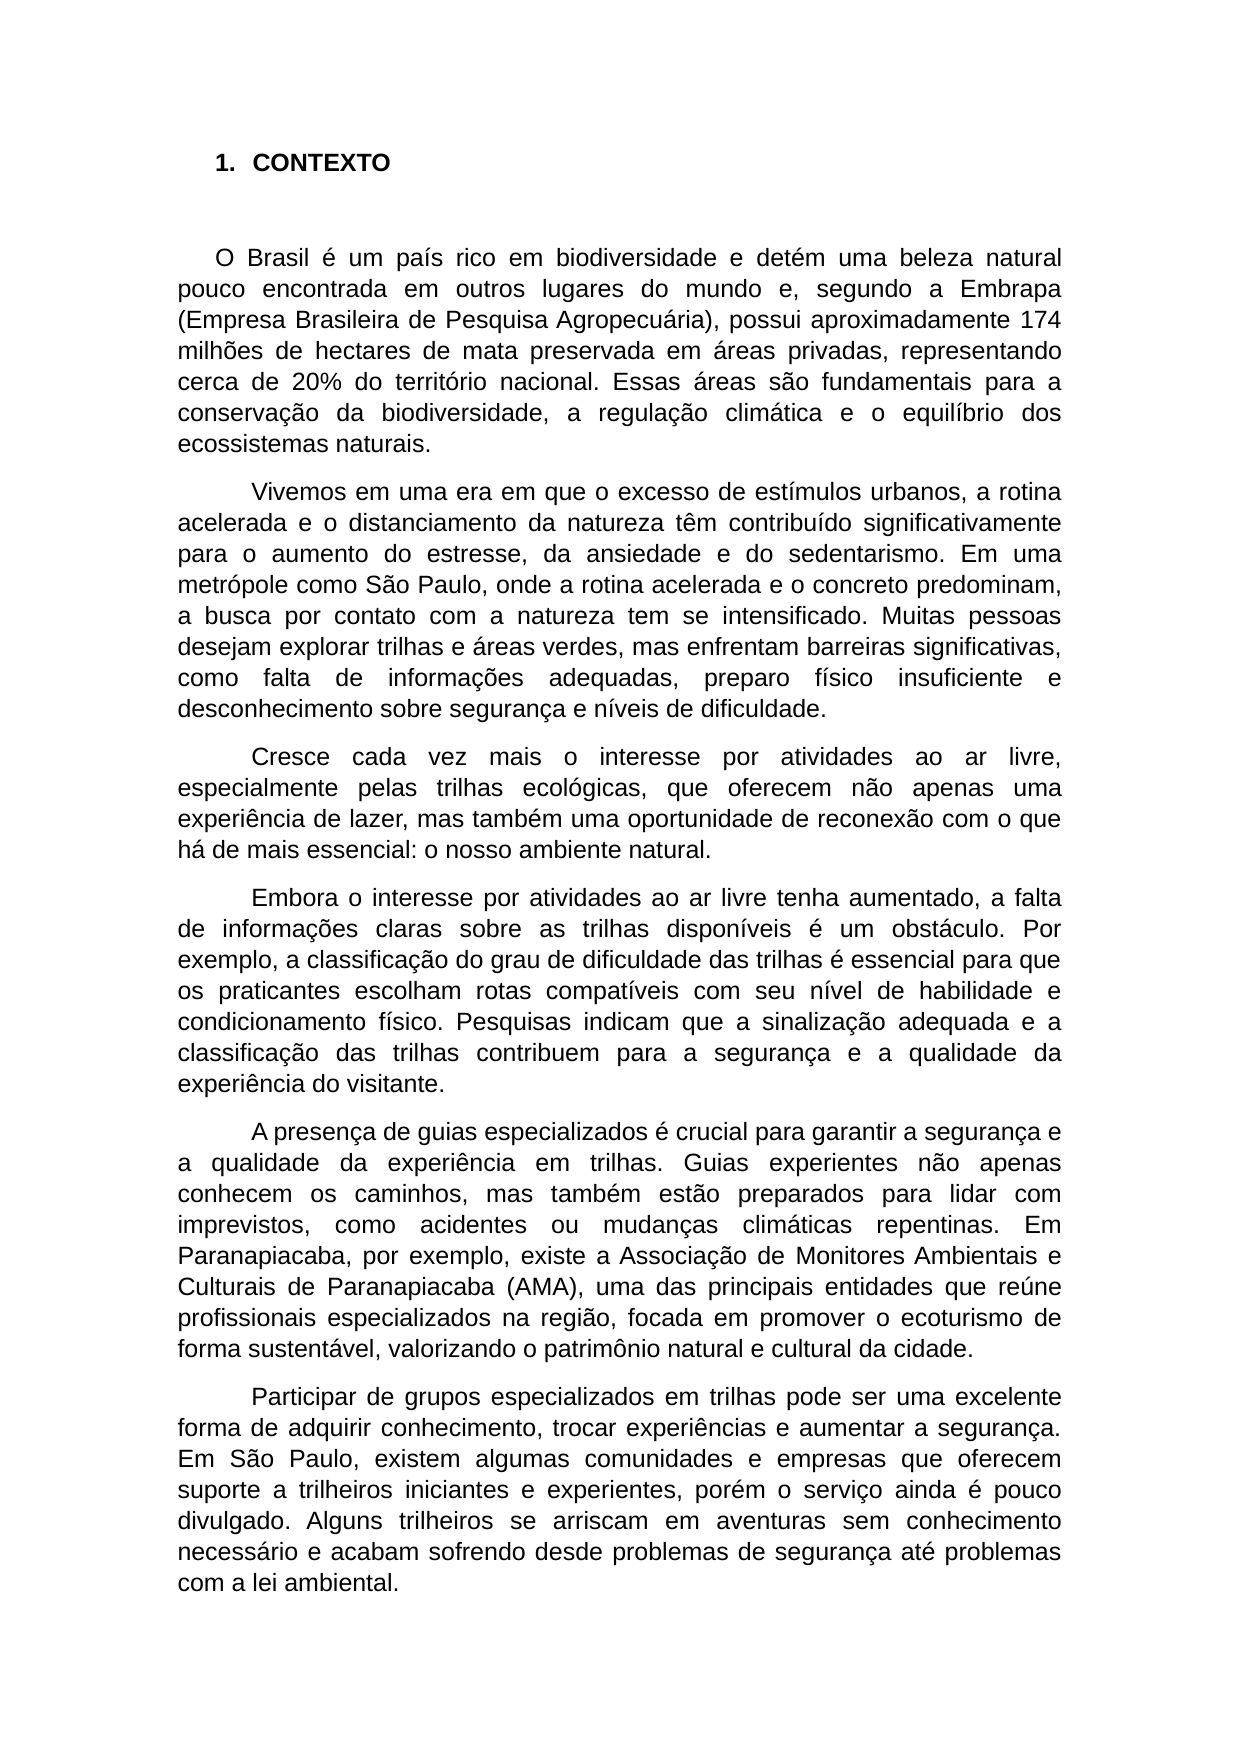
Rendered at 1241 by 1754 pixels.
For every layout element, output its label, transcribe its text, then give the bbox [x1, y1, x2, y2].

text Vivemos em uma era em que o excesso de estímulos urbanos, a rotina acelerada e o distanciamento da natureza têm contribuído significativamente para o aumento do estresse, da ansiedade e do sedentarismo. Em uma metrópole como São Paulo, onde a rotina acelerada e o concreto predominam, a busca por contato com a natureza tem se intensificado. Muitas pessoas desejam explorar trilhas e áreas verdes, mas enfrentam barreiras significativas, como falta de informações adequadas, preparo físico insuficiente e desconhecimento sobre segurança e níveis de dificuldade. [177, 477, 1063, 723]
text Cresce cada vez mais o interesse por atividades ao ar livre, especialmente pelas trilhas ecológicas, que oferecem não apenas uma experiência de lazer, mas também uma oportunidade de reconexão com o que há de mais essencial: o nosso ambiente natural. [177, 742, 1063, 864]
text Participar de grupos especializados em trilhas pode ser uma excelente forma de adquirir conhecimento, trocar experiências e aumentar a segurança. Em São Paulo, existem algumas comunidades e empresas que oferecem suporte a trilheiros iniciantes e experientes, porém o serviço ainda é pouco divulgado. Alguns trilheiros se arriscam em aventuras sem conhecimento necessário e acabam sofrendo desde problemas de segurança até problemas com a lei ambiental. [177, 1382, 1063, 1597]
text O Brasil é um país rico em biodiversidade e detém uma beleza natural pouco encontrada em outros lugares do mundo e, segundo a Embrapa (Empresa Brasileira de Pesquisa Agropecuária), possui aproximadamente 174 milhões de hectares de mata preservada em áreas privadas, representando cerca de 20% do território nacional. Essas áreas são fundamentais para a conservação da biodiversidade, a regulação climática e o equilíbrio dos ecossistemas naturais. [177, 243, 1063, 458]
text A presença de guias especializados é crucial para garantir a segurança e a qualidade da experiência em trilhas. Guias experientes não apenas conhecem os caminhos, mas também estão preparados para lidar com imprevistos, como acidentes ou mudanças climáticas repentinas. Em Paranapiacaba, por exemplo, existe a Associação de Monitores Ambientais e Culturais de Paranapiacaba (AMA), uma das principais entidades que reúne profissionais especializados na região, focada em promover o ecoturismo de forma sustentável, valorizando o patrimônio natural e cultural da cidade. [177, 1117, 1063, 1363]
list CONTEXTO [215, 148, 1063, 176]
text Embora o interesse por atividades ao ar livre tenha aumentado, a falta de informações claras sobre as trilhas disponíveis é um obstáculo. Por exemplo, a classificação do grau de dificuldade das trilhas é essencial para que os praticantes escolham rotas compatíveis com seu nível de habilidade e condicionamento físico. Pesquisas indicam que a sinalização adequada e a classificação das trilhas contribuem para a segurança e a qualidade da experiência do visitante. [177, 883, 1063, 1098]
